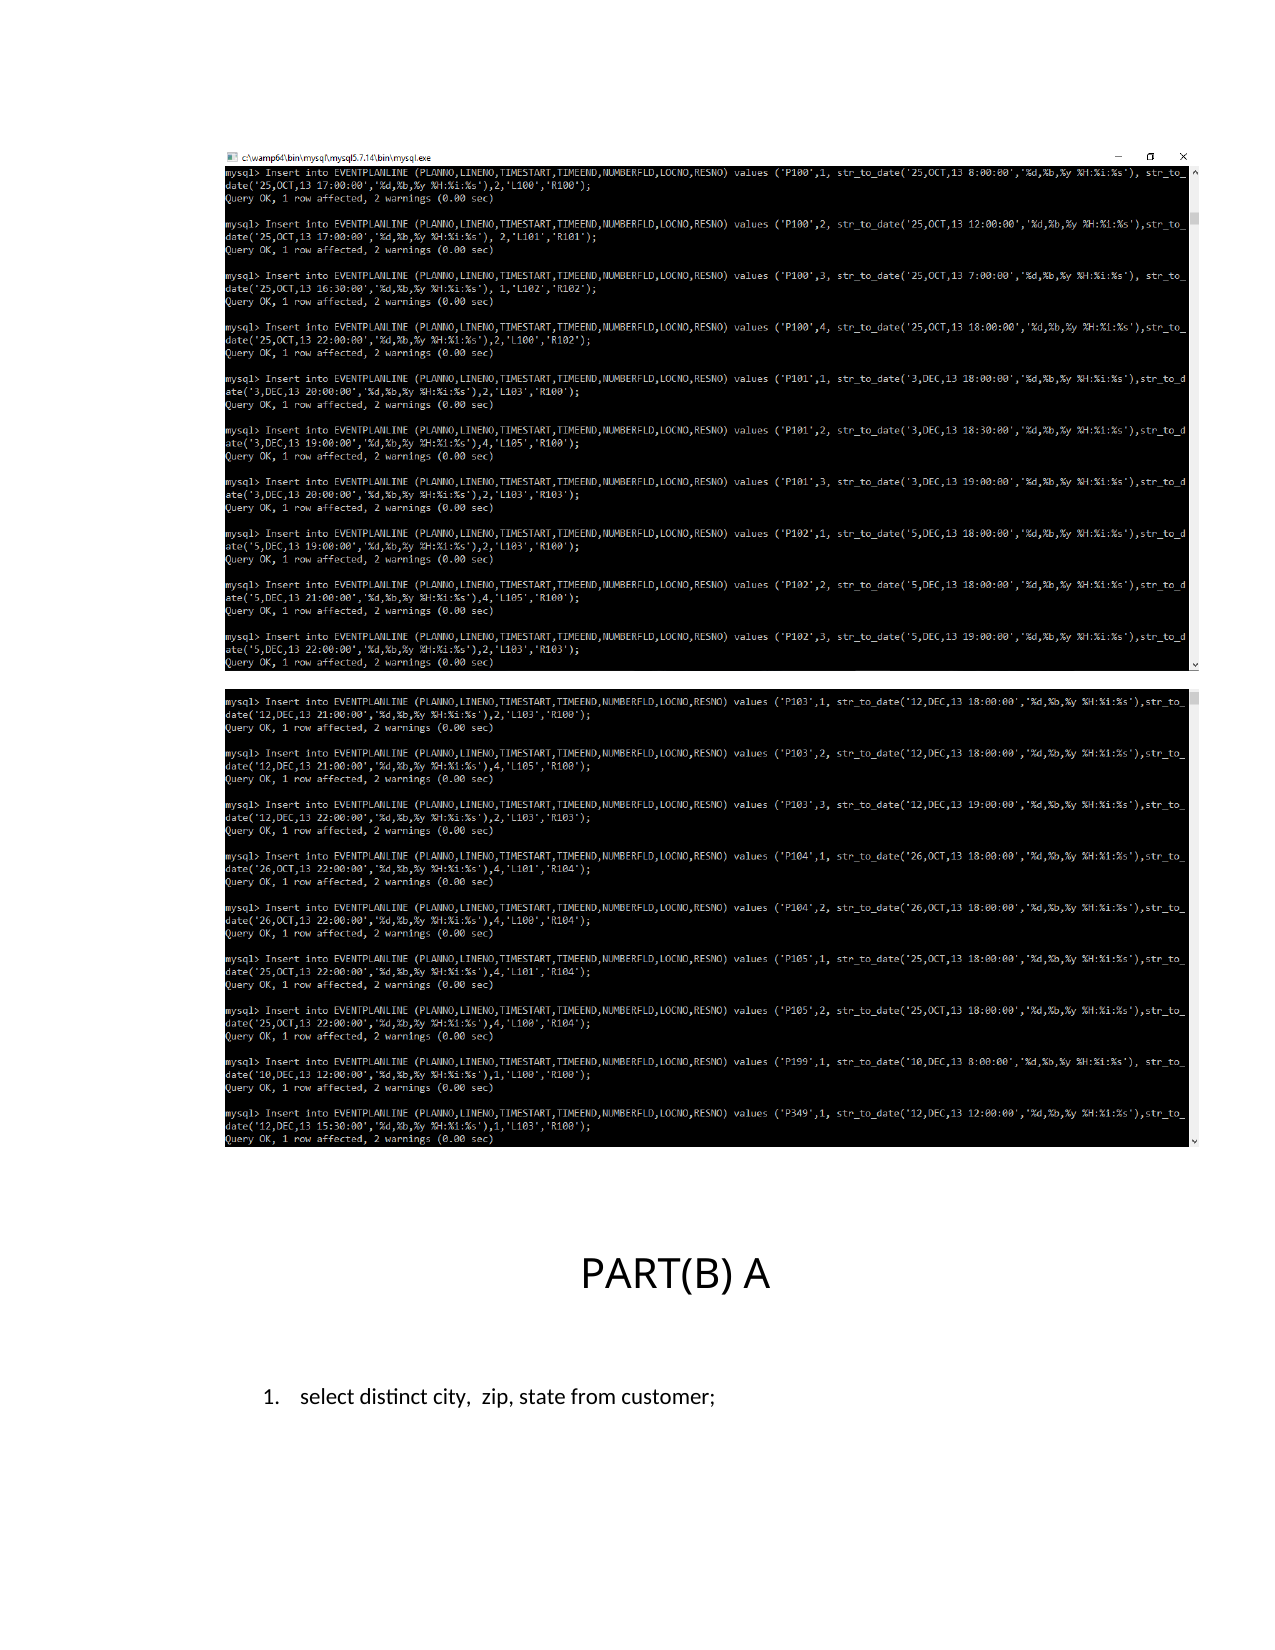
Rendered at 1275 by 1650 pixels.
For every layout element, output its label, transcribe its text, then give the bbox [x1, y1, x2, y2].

text PART(B) A [150, 1244, 1125, 1301]
picture [225, 689, 1199, 1147]
list select distinct city, zip, state from customer; [262, 1382, 1125, 1410]
picture [225, 149, 1199, 671]
